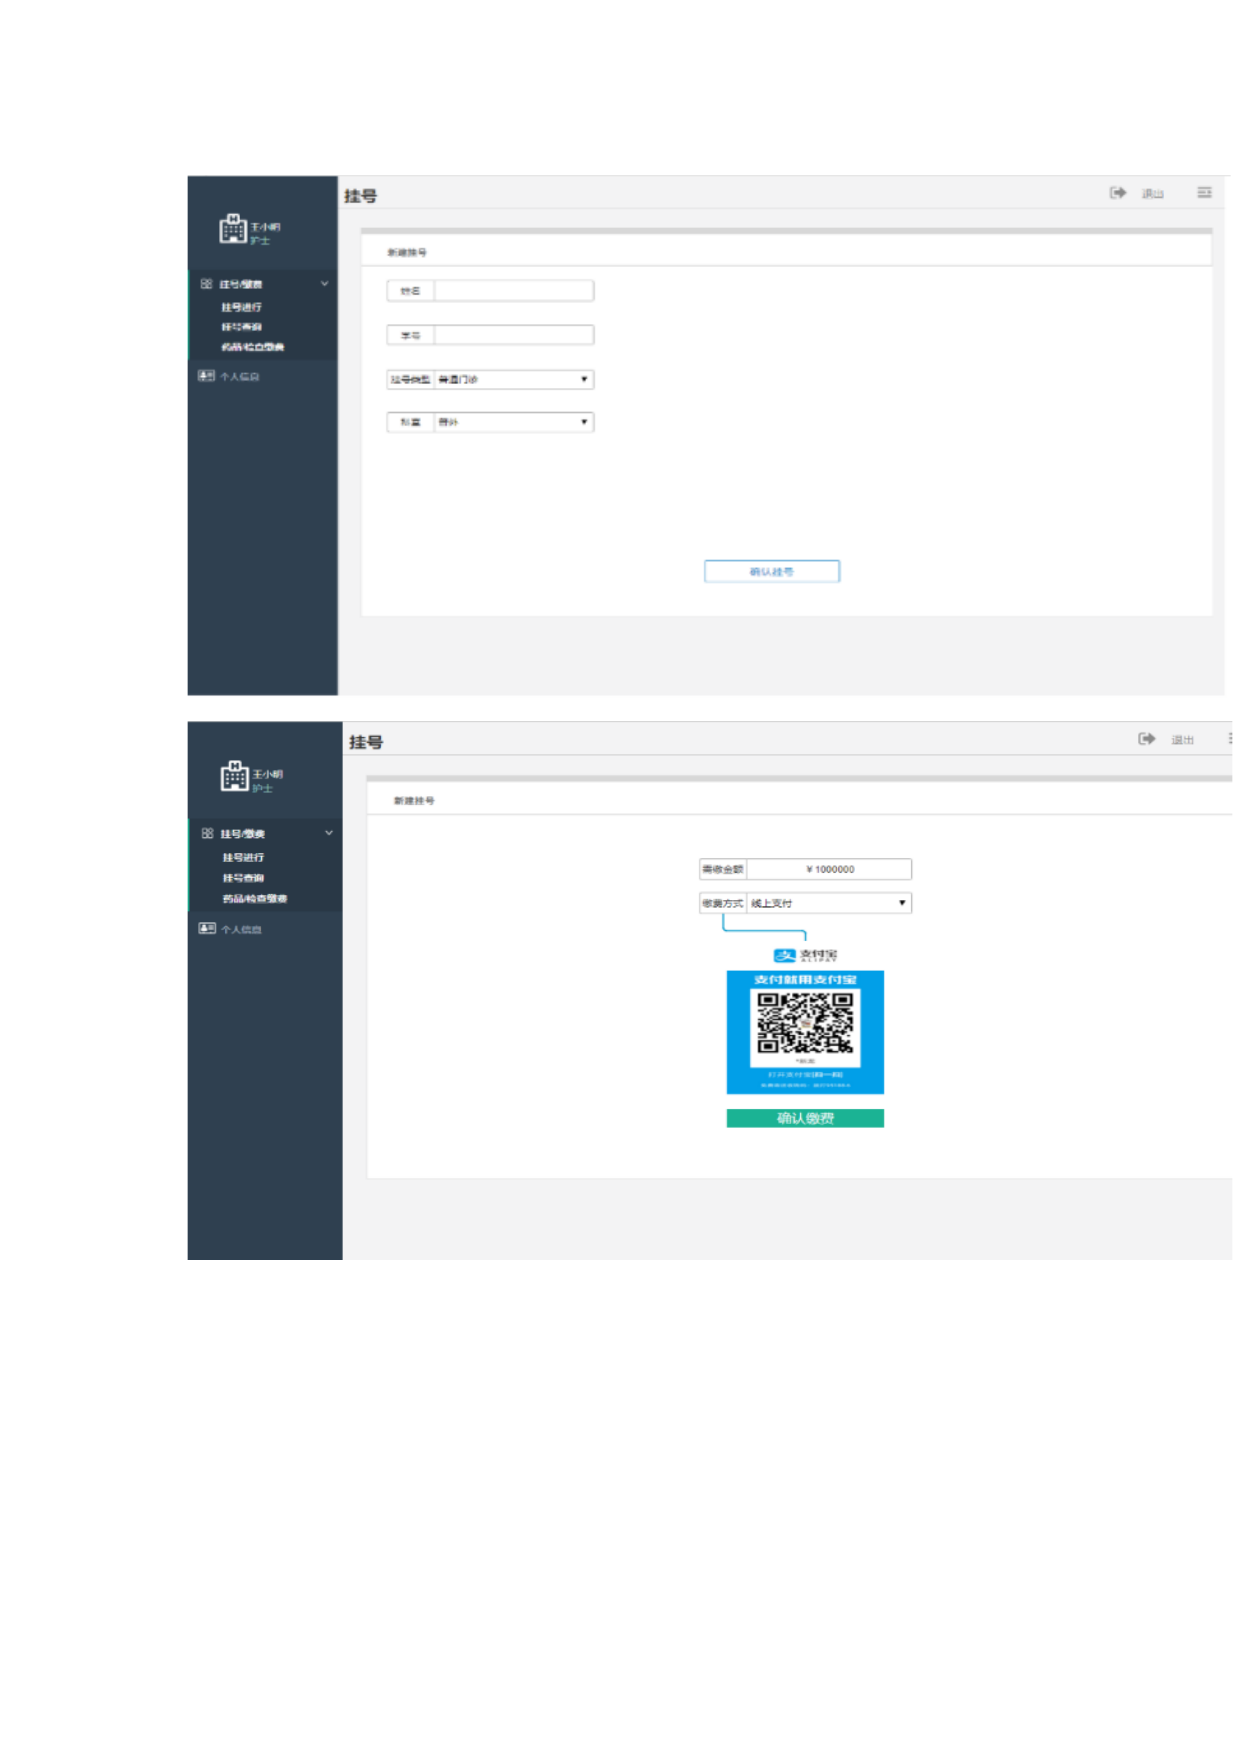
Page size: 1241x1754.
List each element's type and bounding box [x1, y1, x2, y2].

picture [187, 175, 1231, 702]
picture [187, 721, 1233, 1260]
